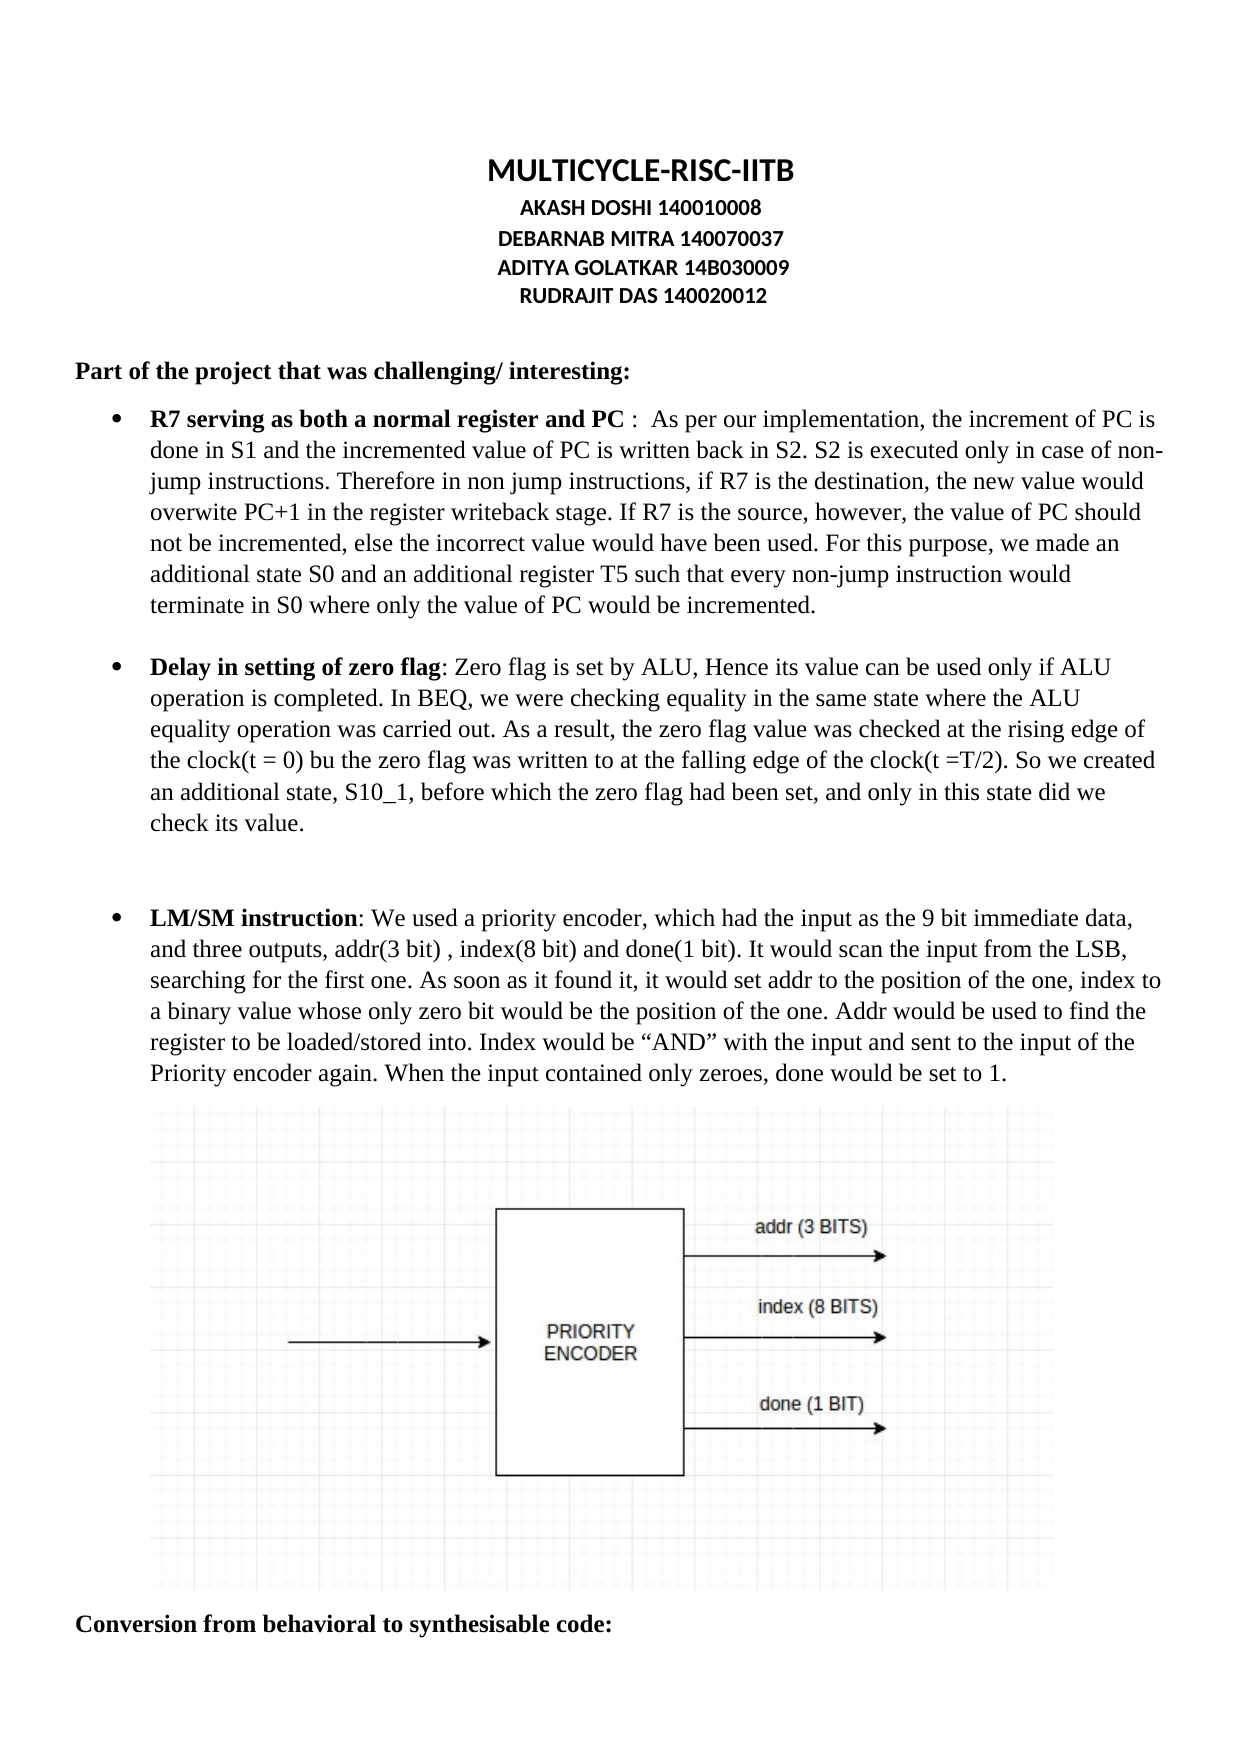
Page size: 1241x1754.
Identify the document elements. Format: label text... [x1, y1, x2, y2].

list LM/SM instruction: We used a priority encoder, which had the input as the 9 bit immediate data, and three outputs, addr(3 bit) , index(8 bit) and done(1 bit). It would scan the input from the LSB, searching for the first one. As soon as it found it, it would set addr to the position of the one, index to a binary value whose only zero bit would be the position of the one. Addr would be used to find the register to be loaded/stored into. Index would be “AND” with the input and sent to the input of the Priority encoder again. When the input contained only zeroes, done would be set to 1. [112, 903, 1165, 1087]
text MULTICYCLE-RISC-IITB [116, 149, 1165, 190]
text Part of the project that was challenging/ interesting: [75, 356, 1165, 385]
text ADITYA GOLATKAR 14B030009 [446, 254, 841, 281]
text AKASH DOSHI 140010008 [117, 193, 1165, 221]
text RUDRAJIT DAS 140020012 [446, 281, 841, 309]
list R7 serving as both a normal register and PC : As per our implementation, the increment of PC is done in S1 and the incremented value of PC is written back in S2. S2 is executed only in case of non-jump instructions. Therefore in non jump instructions, if R7 is the destination, the new value would overwite PC+1 in the register writeback stage. If R7 is the source, however, the value of PC should not be incremented, else the incorrect value would have been used. For this purpose, we made an additional state S0 and an additional register T5 such that every non-jump instruction would terminate in S0 where only the value of PC would be incremented. [112, 404, 1165, 619]
picture [150, 1106, 1054, 1591]
text Conversion from behavioral to synthesisable code: [75, 1609, 1165, 1638]
text DEBARNAB MITRA 140070037 [117, 224, 1165, 252]
list Delay in setting of zero flag: Zero flag is set by ALU, Hence its value can be used only if ALU operation is completed. In BEQ, we were checking equality in the same state where the ALU equality operation was carried out. As a result, the zero flag value was checked at the rising edge of the clock(t = 0) bu the zero flag was written to at the falling edge of the clock(t =T/2). So we created an additional state, S10_1, before which the zero flag had been set, and only in this state did we check its value. [112, 652, 1165, 836]
